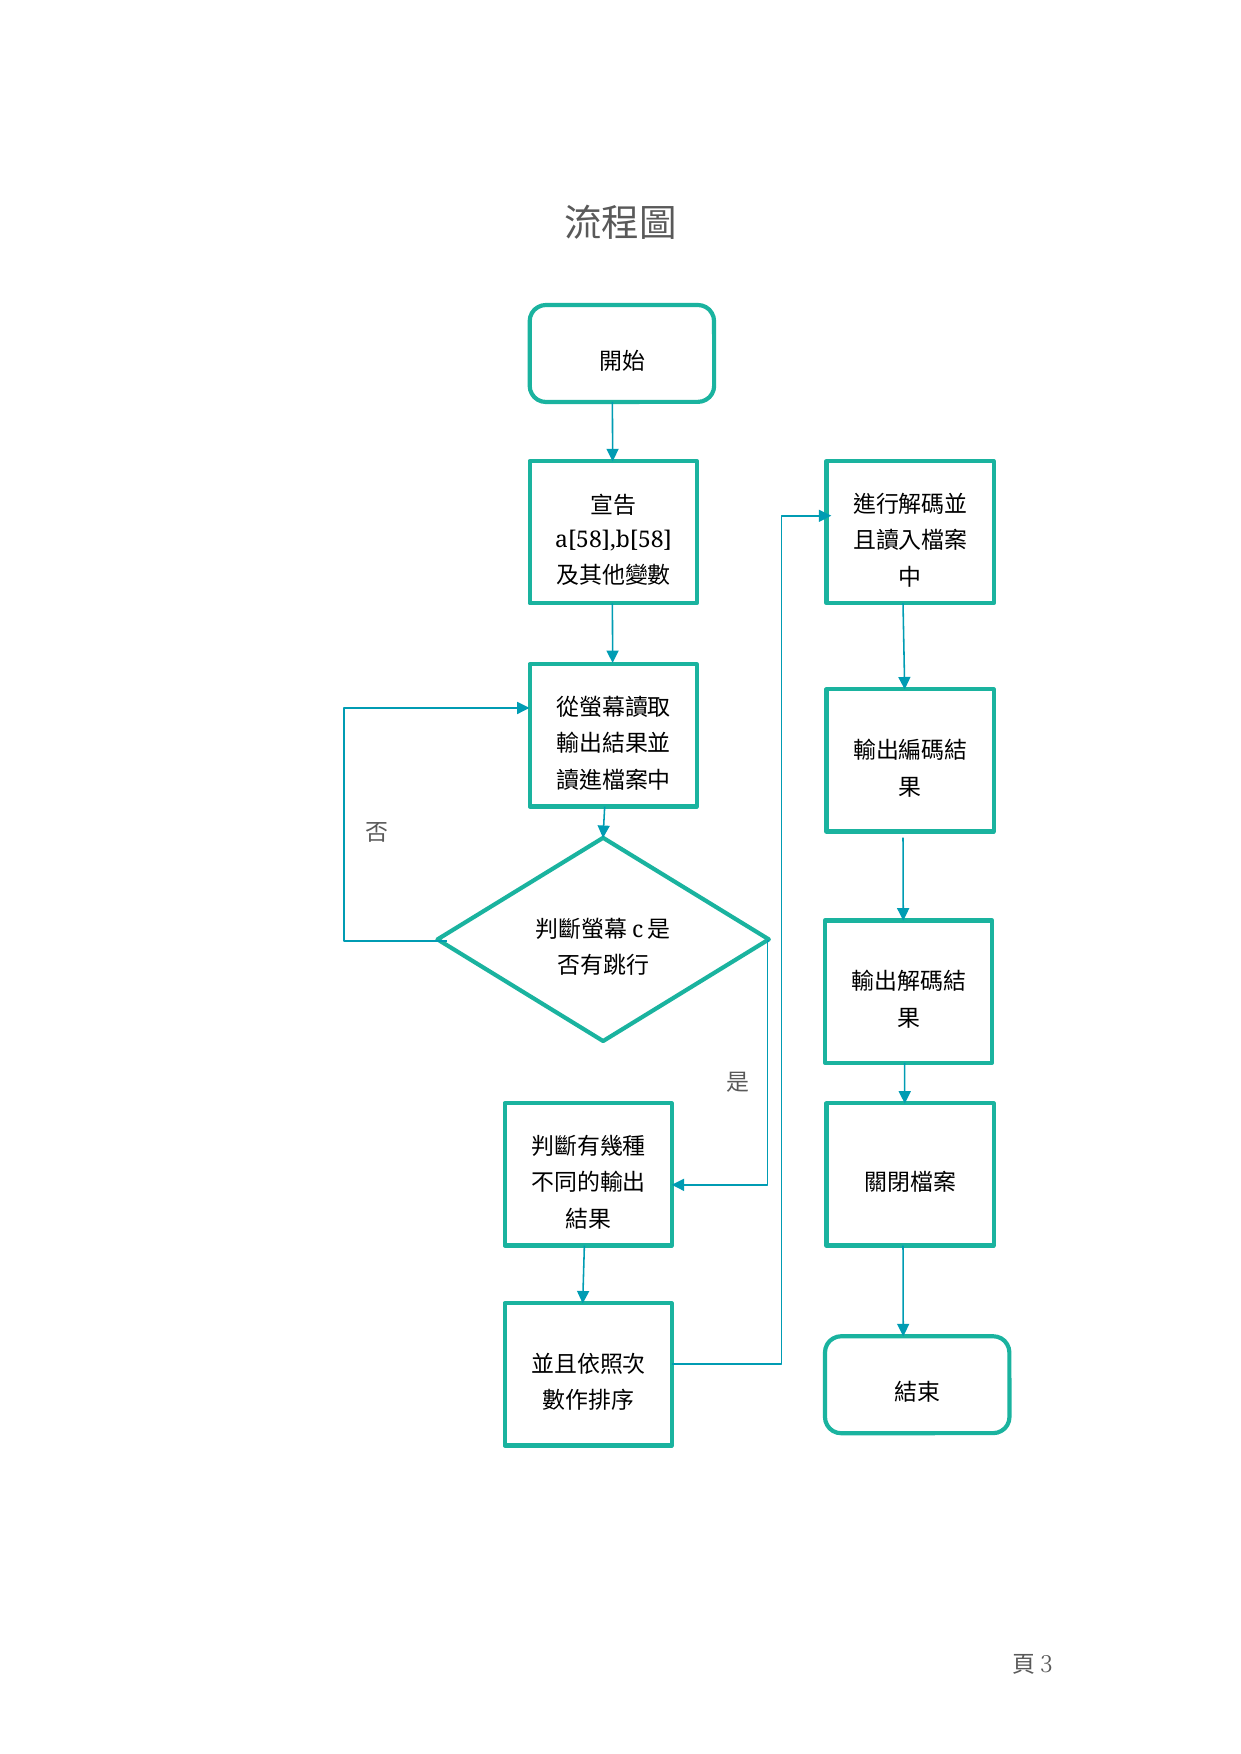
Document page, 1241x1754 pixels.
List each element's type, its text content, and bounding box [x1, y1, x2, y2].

text 流程圖 [187, 192, 1053, 247]
